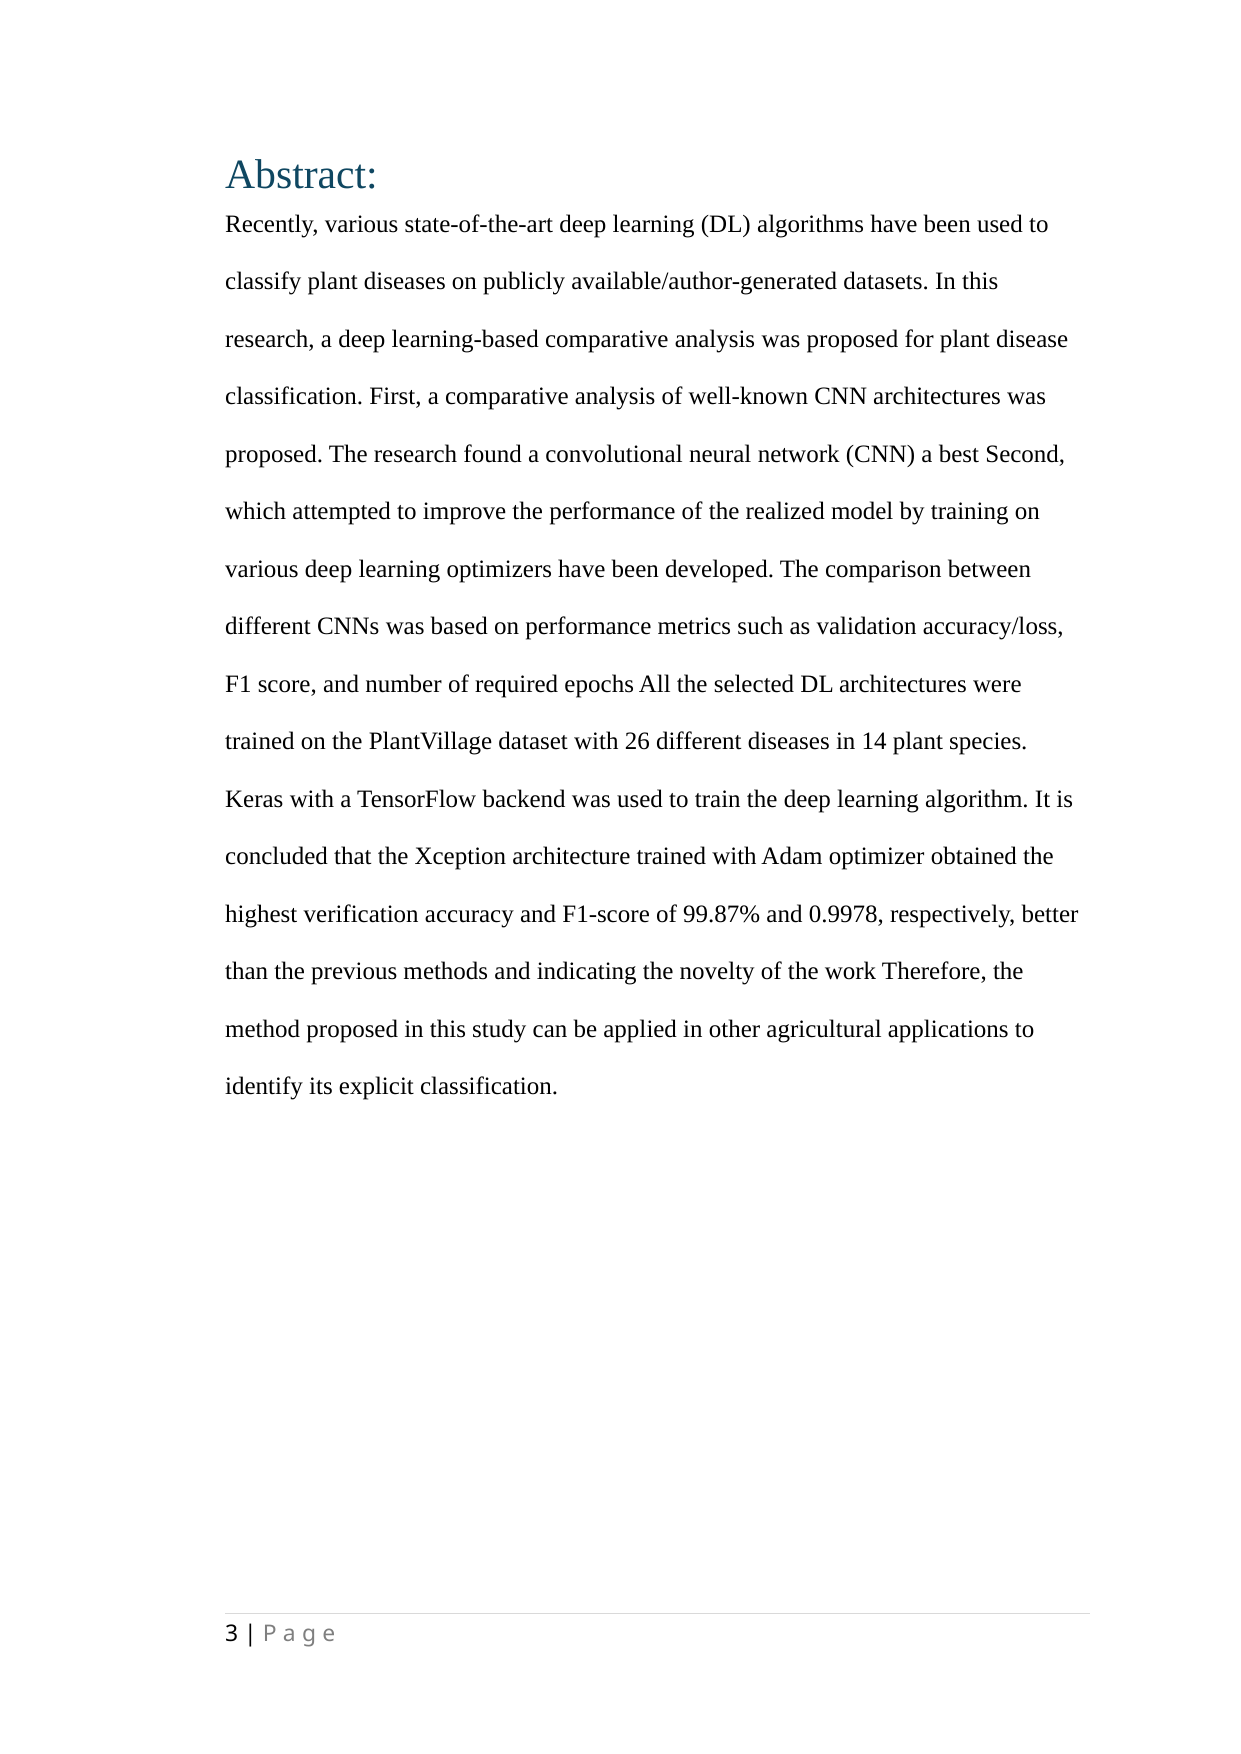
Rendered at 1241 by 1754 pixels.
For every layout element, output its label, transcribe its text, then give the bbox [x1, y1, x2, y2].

subtitle Abstract: [225, 150, 1090, 198]
text Recently, various state-of-the-art deep learning (DL) algorithms have been used to classify plant diseases on publicly available/author-generated datasets. In this research, a deep learning-based comparative analysis was proposed for plant disease classification. First, a comparative analysis of well-known CNN architectures was proposed. The research found a convolutional neural network (CNN) a best Second, which attempted to improve the performance of the realized model by training on various deep learning optimizers have been developed. The comparison between different CNNs was based on performance metrics such as validation accuracy/loss, F1 score, and number of required epochs All the selected DL architectures were trained on the PlantVillage dataset with 26 different diseases in 14 plant species. Keras with a TensorFlow backend was used to train the deep learning algorithm. It is concluded that the Xception architecture trained with Adam optimizer obtained the highest verification accuracy and F1-score of 99.87% and 0.9978, respectively, better than the previous methods and indicating the novelty of the work Therefore, the method proposed in this study can be applied in other agricultural applications to identify its explicit classification. [225, 209, 1090, 1100]
